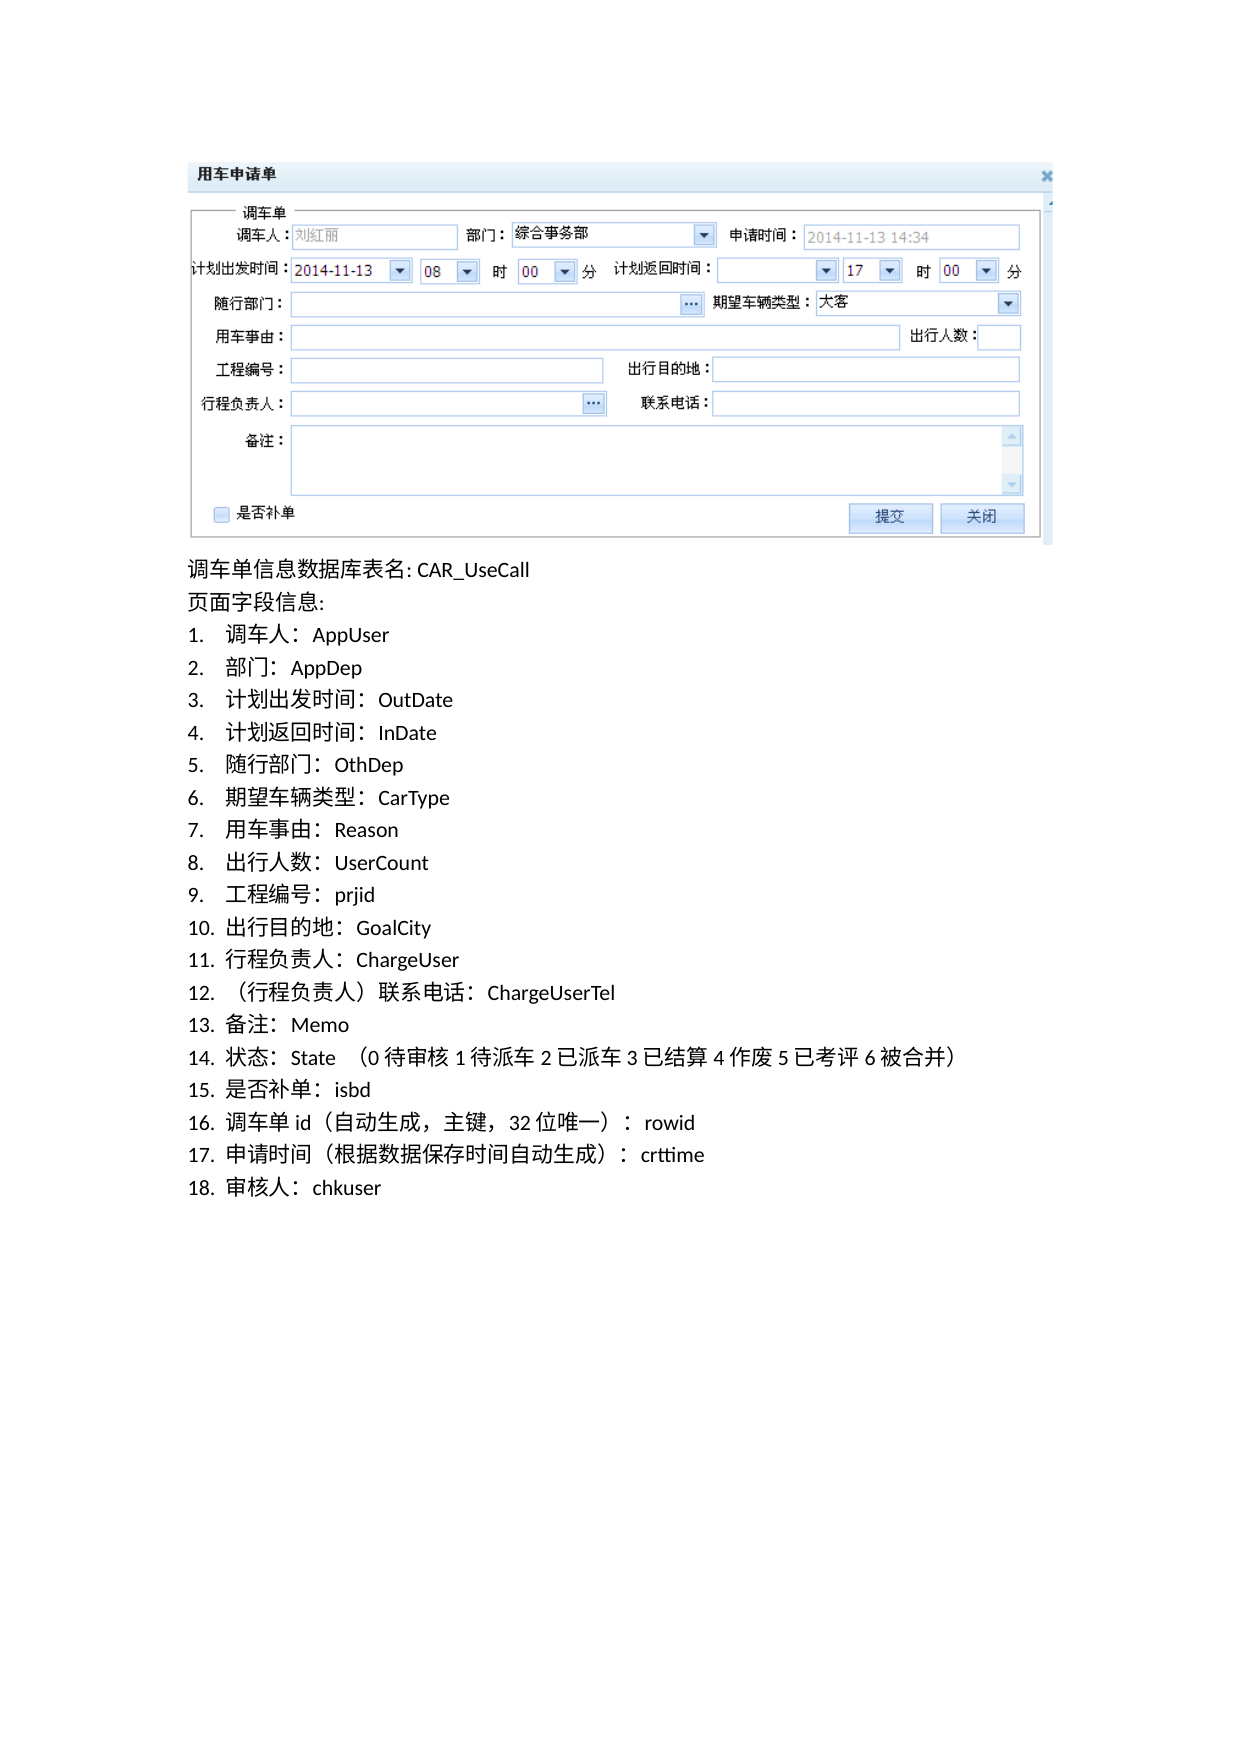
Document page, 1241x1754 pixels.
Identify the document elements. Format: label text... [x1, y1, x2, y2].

picture [187, 162, 1053, 545]
list 部门：AppDep [187, 649, 1053, 682]
list 备注：Memo [187, 1007, 1053, 1039]
list 出行目的地：GoalCity [187, 909, 1053, 942]
list 行程负责人：ChargeUser [187, 942, 1053, 974]
list 工程编号：prjid [187, 877, 1053, 909]
list 随行部门：OthDep [187, 747, 1053, 779]
text 页面字段信息: [187, 584, 1053, 617]
list 申请时间（根据数据保存时间自动生成）：crttime [187, 1137, 1053, 1169]
list 出行人数：UserCount [187, 844, 1053, 877]
text 调车单信息数据库表名: CAR_UseCall [187, 552, 1053, 584]
list 调车单id（自动生成，主键，32位唯一）：rowid [187, 1104, 1053, 1137]
list 状态：State （0 待审核 1待派车 2已派车 3 已结算 4 作废 5 已考评 6 被合并） [187, 1039, 1053, 1072]
list 用车事由：Reason [187, 812, 1053, 844]
list 计划返回时间：InDate [187, 714, 1053, 747]
list 期望车辆类型：CarType [187, 779, 1053, 812]
list 审核人：chkuser [187, 1169, 1053, 1202]
list 调车人：AppUser [187, 617, 1053, 649]
list 计划出发时间：OutDate [187, 682, 1053, 714]
list （行程负责人）联系电话：ChargeUserTel [187, 974, 1053, 1007]
list 是否补单：isbd [187, 1072, 1053, 1104]
